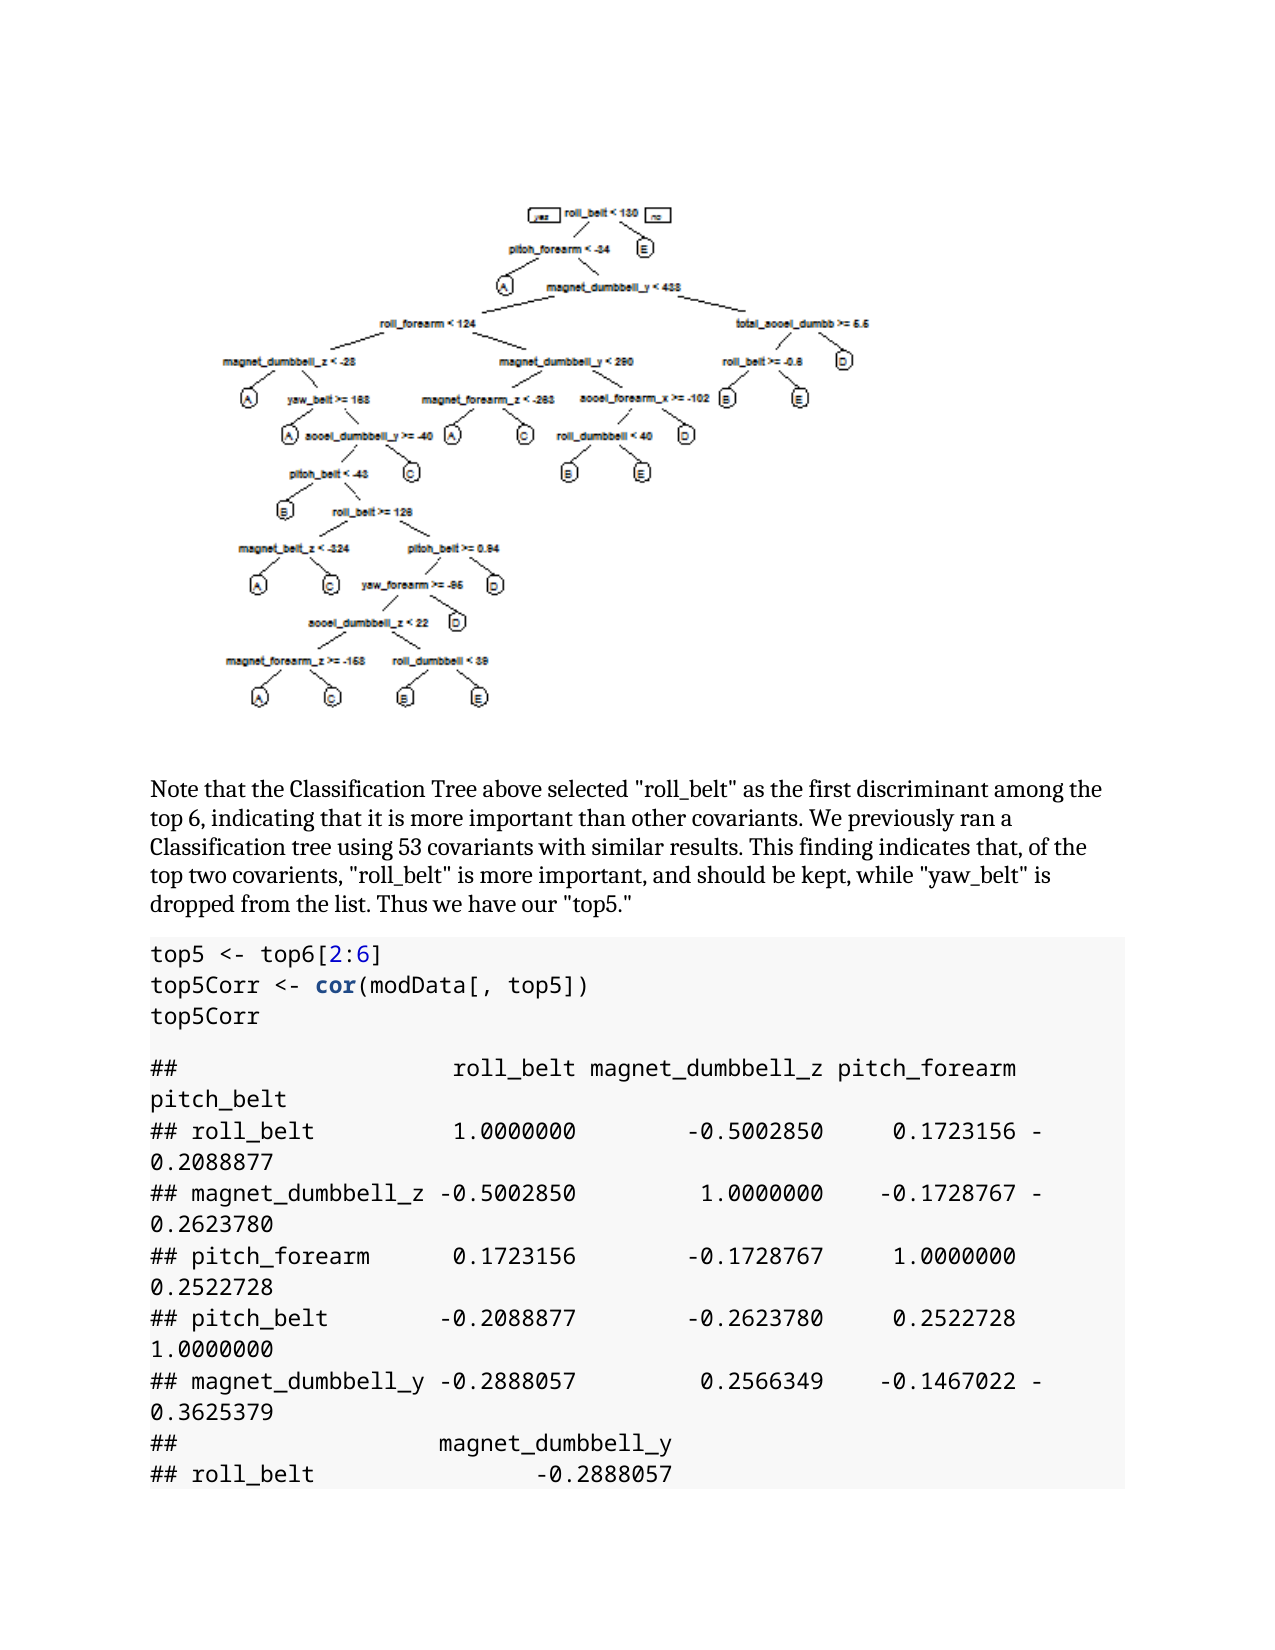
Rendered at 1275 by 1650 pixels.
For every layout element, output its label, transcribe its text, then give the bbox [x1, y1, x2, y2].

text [150, 1052, 1125, 1489]
text top5 <- top6[2:6] top5Corr <- cor(modData[, top5]) top5Corr [150, 937, 1125, 1031]
text Note that the Classification Tree above selected "roll_belt" as the first discriminant among the top 6, indicating that it is more important than other covariants. We previously ran a Classification tree using 53 covariants with similar results. This finding indicates that, of the top two covarients, "roll_belt" is more important, and should be kept, while "yaw_belt" is dropped from the list. Thus we have our "top5." [150, 775, 1125, 919]
picture [168, 150, 925, 757]
